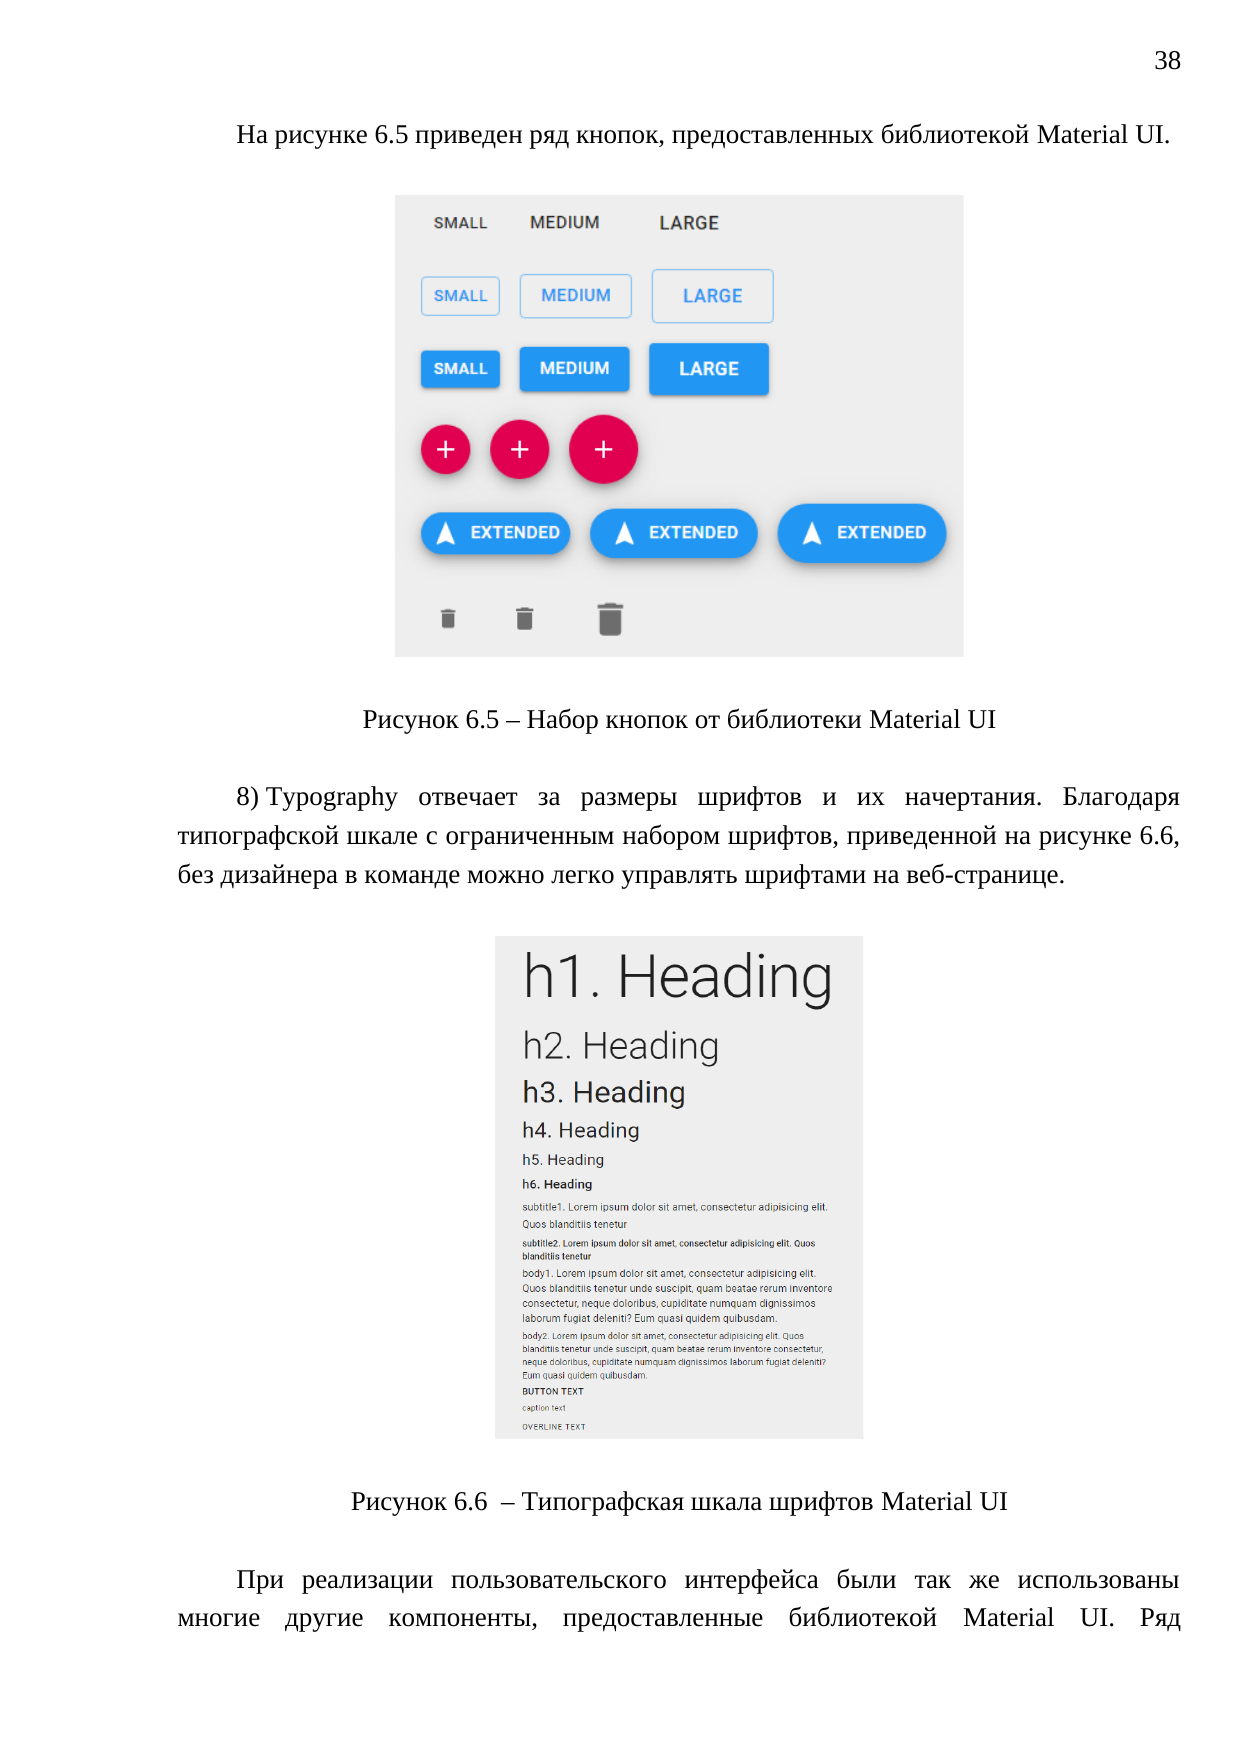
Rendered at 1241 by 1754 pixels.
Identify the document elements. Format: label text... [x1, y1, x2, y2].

text Рисунок 6.5 – Набор кнопок от библиотеки Material UI [177, 703, 1181, 734]
picture [394, 195, 964, 657]
list Typography отвечает за размеры шрифтов и их начертания. Благодаря типографской шкале с ограниченным набором шрифтов, приведенной на рисунке 6.6, без дизайнера в команде можно легко управлять шрифтами на веб-странице. [177, 781, 1181, 889]
picture [495, 936, 864, 1439]
text На рисунке 6.5 приведен ряд кнопок, предоставленных библиотекой Material UI. [177, 118, 1181, 149]
text Рисунок 6.6 – Типографская шкала шрифтов Material UI [177, 1485, 1181, 1516]
